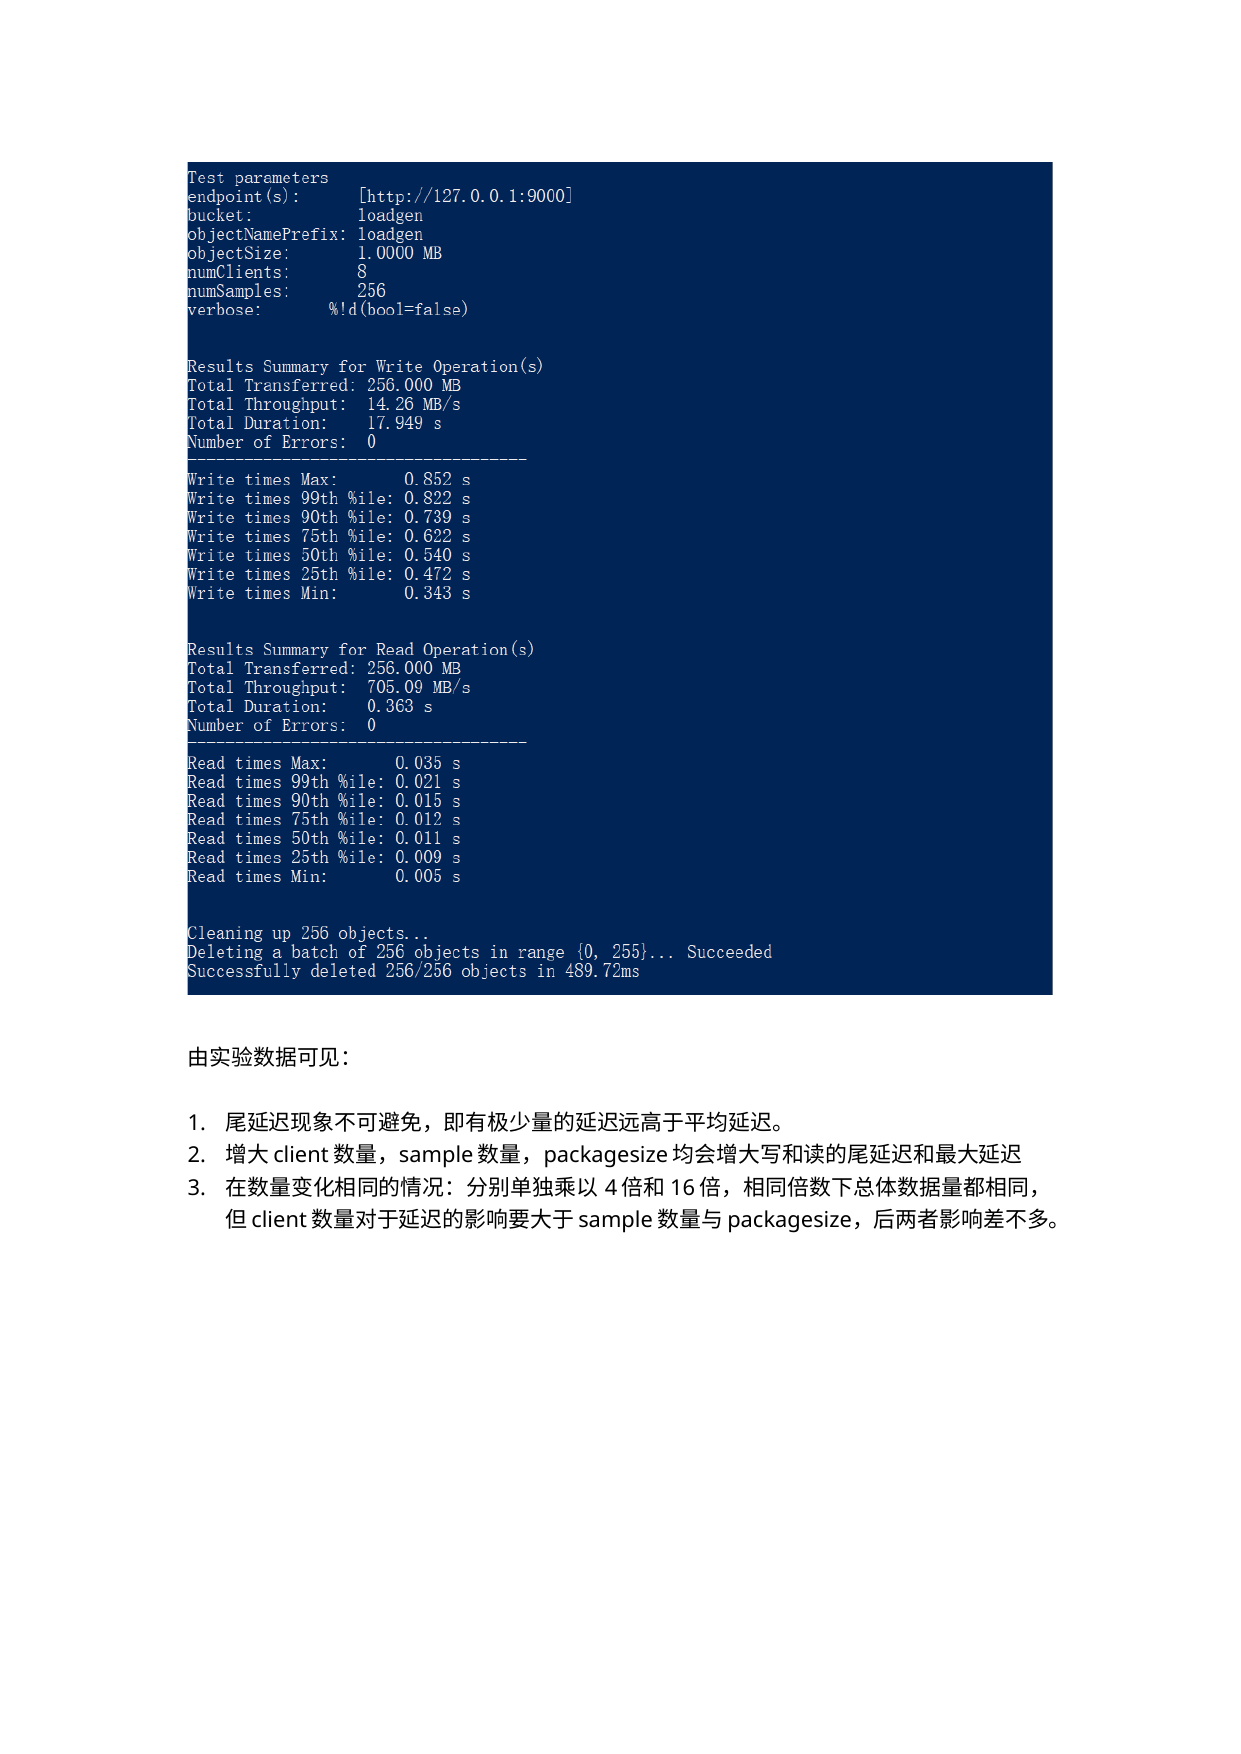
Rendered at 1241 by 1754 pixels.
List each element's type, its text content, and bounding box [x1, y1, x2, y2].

picture [187, 162, 1053, 995]
list 增大client数量，sample数量，packagesize均会增大写和读的尾延迟和最大延迟 [187, 1137, 1053, 1169]
list 尾延迟现象不可避免，即有极少量的延迟远高于平均延迟。 [187, 1104, 1053, 1137]
text 由实验数据可见： [187, 1039, 1053, 1072]
list 在数量变化相同的情况：分别单独乘以4倍和16倍，相同倍数下总体数据量都相同，但client数量对于延迟的影响要大于sample数量与packagesize，后两者影响差不多。 [187, 1169, 1053, 1234]
